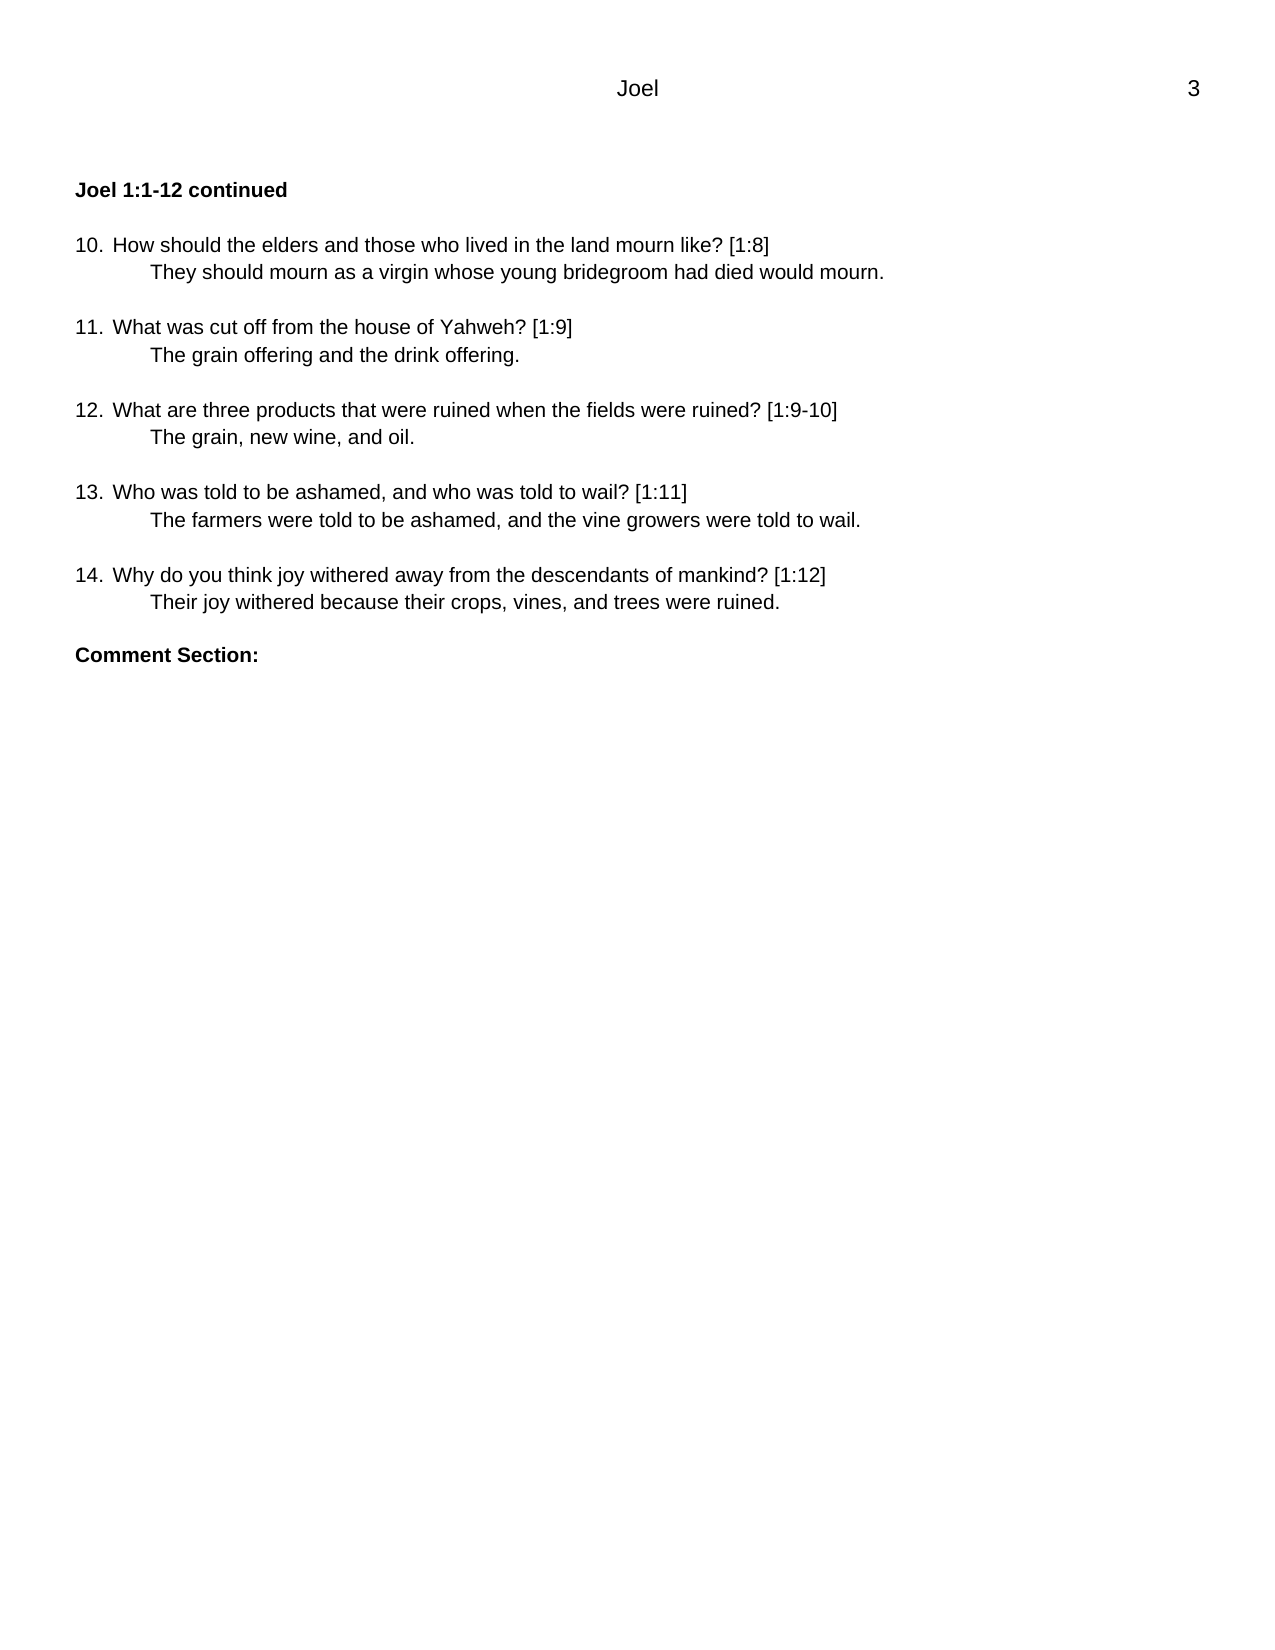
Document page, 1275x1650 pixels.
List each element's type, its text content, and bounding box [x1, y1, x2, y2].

list Who was told to be ashamed, and who was told to wail? [1:11] [75, 480, 1200, 504]
text The grain offering and the drink offering. [150, 342, 1200, 366]
list What was cut off from the house of Yahweh? [1:9] [75, 315, 1200, 339]
text They should mourn as a virgin whose young bridegroom had died would mourn. [150, 260, 1200, 284]
list How should the elders and those who lived in the land mourn like? [1:8] [75, 232, 1200, 256]
list What are three products that were ruined when the fields were ruined? [1:9-10] [75, 397, 1200, 421]
text Their joy withered because their crops, vines, and trees were ruined. [150, 590, 1200, 614]
text Joel 1:1-12 continued [75, 177, 1200, 201]
text The farmers were told to be ashamed, and the vine growers were told to wail. [150, 507, 1200, 531]
text Comment Section: [75, 642, 1200, 666]
text The grain, new wine, and oil. [150, 425, 1200, 449]
list Why do you think joy withered away from the descendants of mankind? [1:12] [75, 562, 1200, 586]
